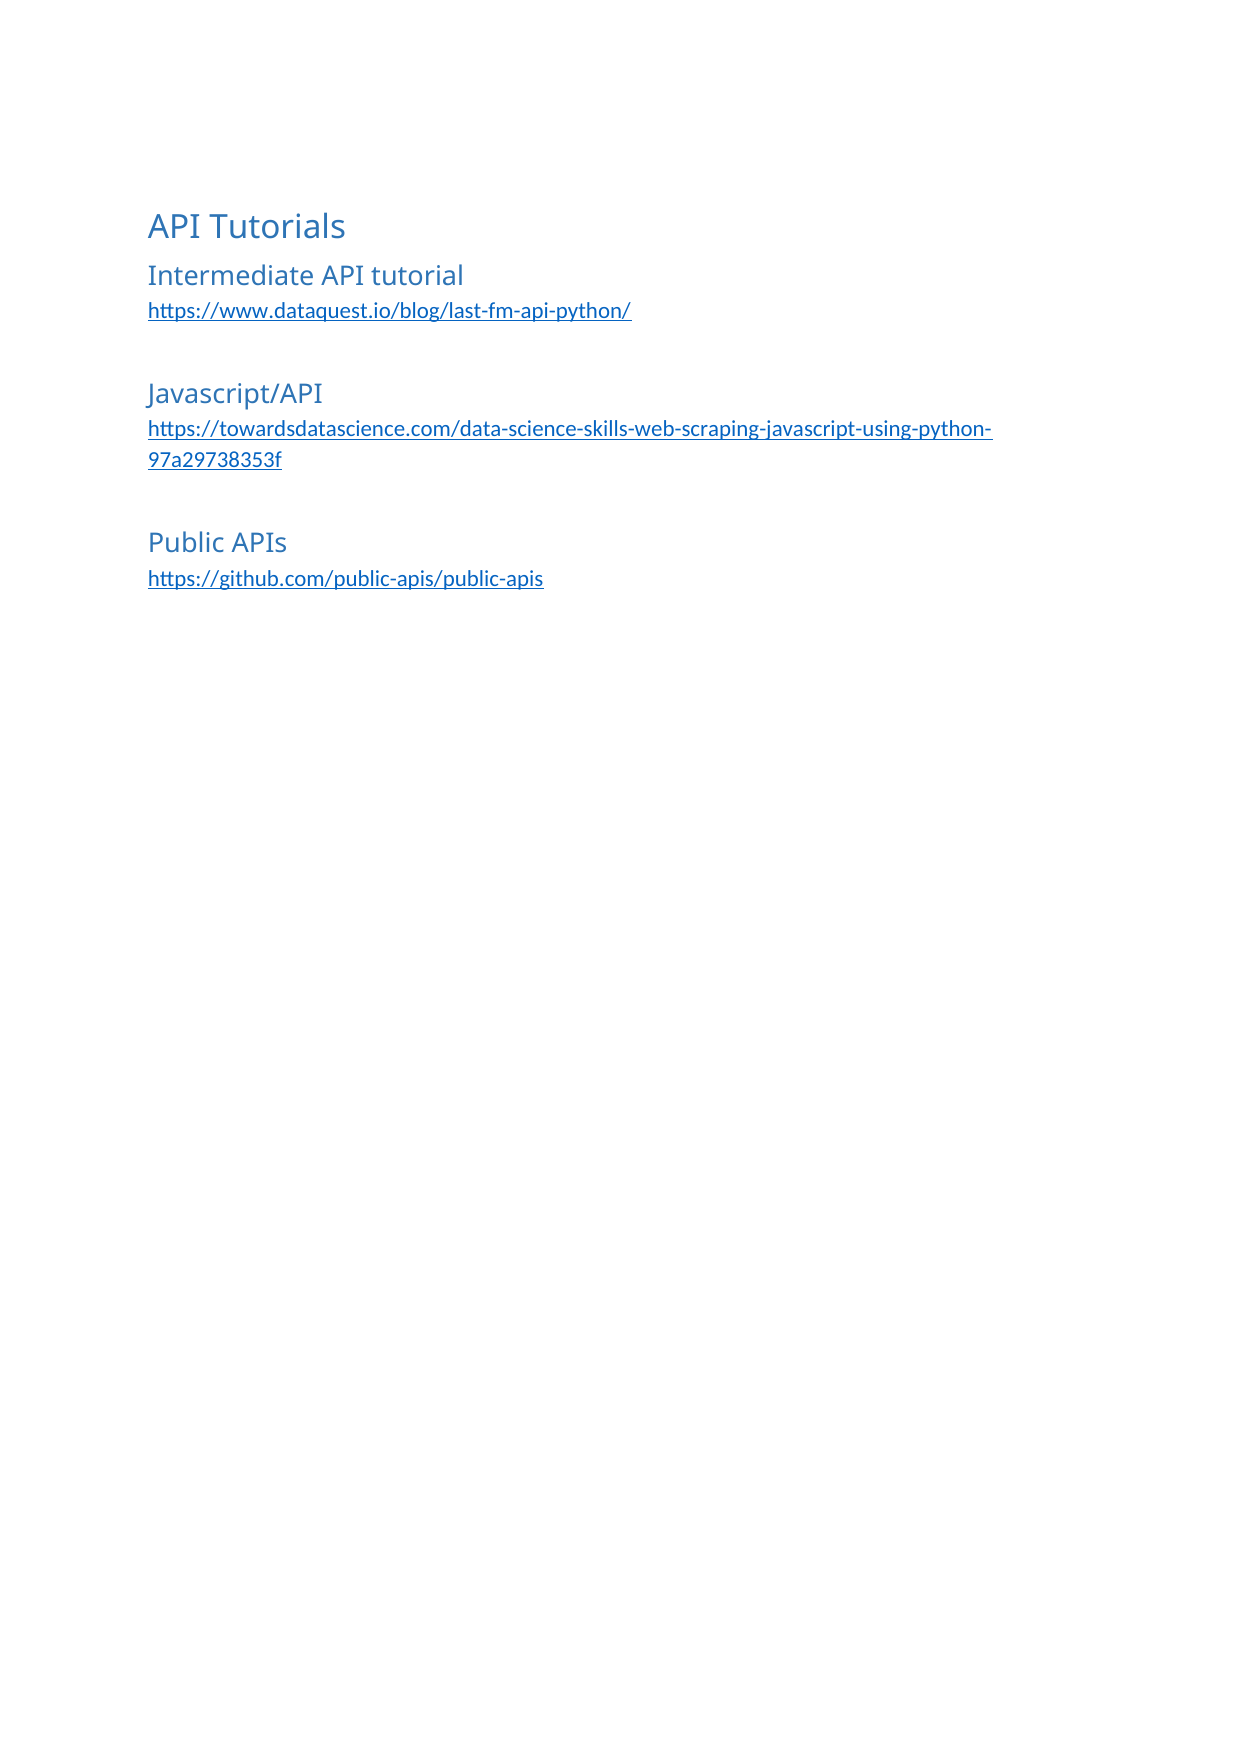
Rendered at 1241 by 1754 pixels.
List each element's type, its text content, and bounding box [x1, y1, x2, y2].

subtitle Intermediate API tutorial [148, 256, 1093, 293]
subtitle Public APIs [148, 524, 1093, 561]
text https://www.dataquest.io/blog/last-fm-api-python/ [148, 296, 1093, 324]
subtitle Javascript/API [148, 375, 1093, 412]
subtitle API Tutorials [148, 203, 1093, 248]
text https://towardsdatascience.com/data-science-skills-web-scraping-javascript-using-python-97a29738353f [148, 414, 1093, 473]
text https://github.com/public-apis/public-apis [148, 564, 1093, 592]
